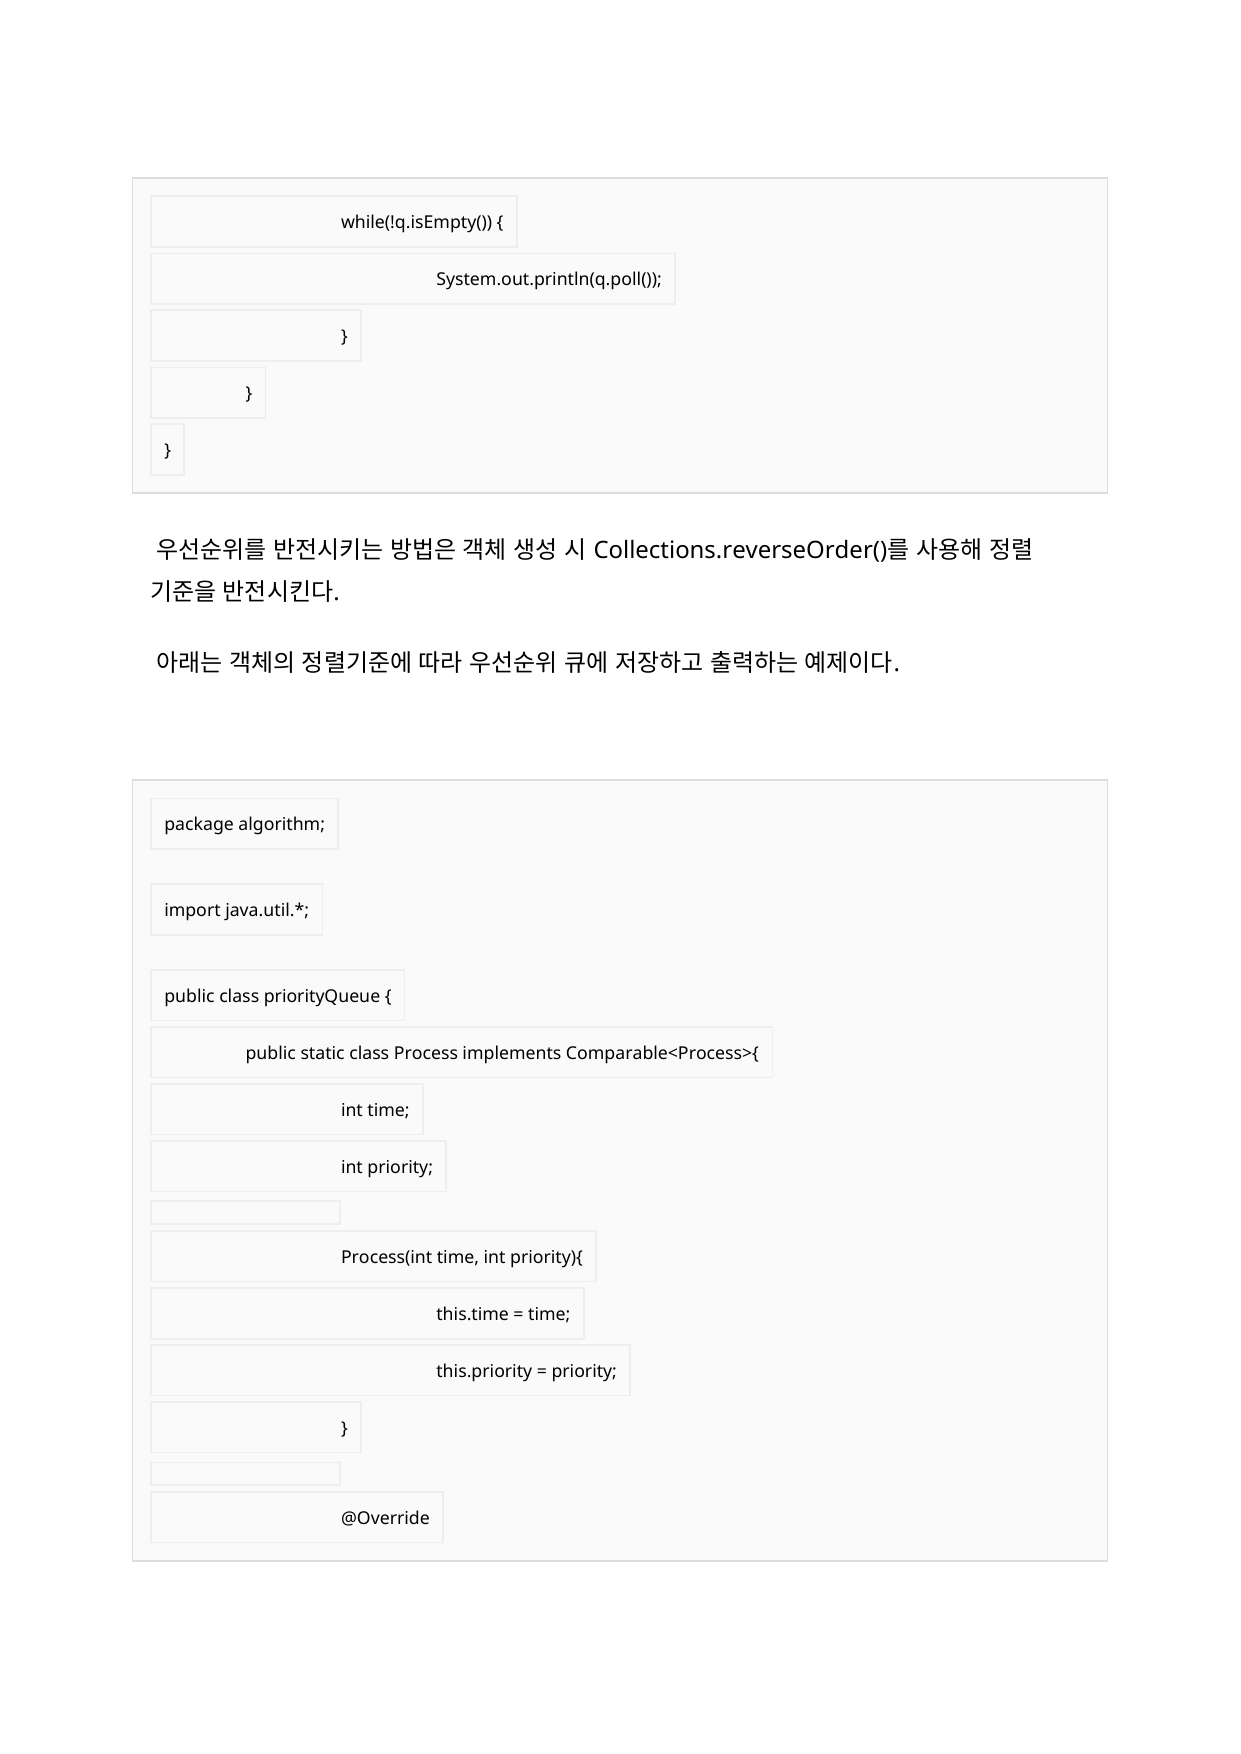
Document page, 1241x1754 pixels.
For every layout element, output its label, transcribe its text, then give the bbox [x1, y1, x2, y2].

text public class priorityQueue { [133, 951, 1107, 1008]
text while(!q.isEmpty()) { [133, 179, 1107, 234]
text this.time = time; [133, 1269, 1107, 1326]
text } [133, 1383, 1107, 1440]
text } [133, 348, 1107, 405]
text this.priority = priority; [133, 1326, 1107, 1383]
text public static class Process implements Comparable<Process>{ [133, 1008, 1107, 1065]
text Process(int time, int priority){ [133, 1212, 1107, 1269]
text 아래는 객체의 정렬기준에 따라 우선순위 큐에 저장하고 출력하는 예제이다. [150, 637, 1090, 679]
text package algorithm; [133, 781, 1107, 836]
text System.out.println(q.poll()); [133, 234, 1107, 291]
text } [133, 405, 1107, 492]
text @Override [133, 1473, 1107, 1560]
text import java.util.*; [133, 865, 1107, 922]
text 우선순위를 반전시키는 방법은 객체 생성 시 Collections.reverseOrder()를 사용해 정렬 기준을 반전시킨다. [150, 523, 1090, 607]
text int time; [133, 1065, 1107, 1122]
text } [133, 291, 1107, 348]
text int priority; [133, 1122, 1107, 1179]
